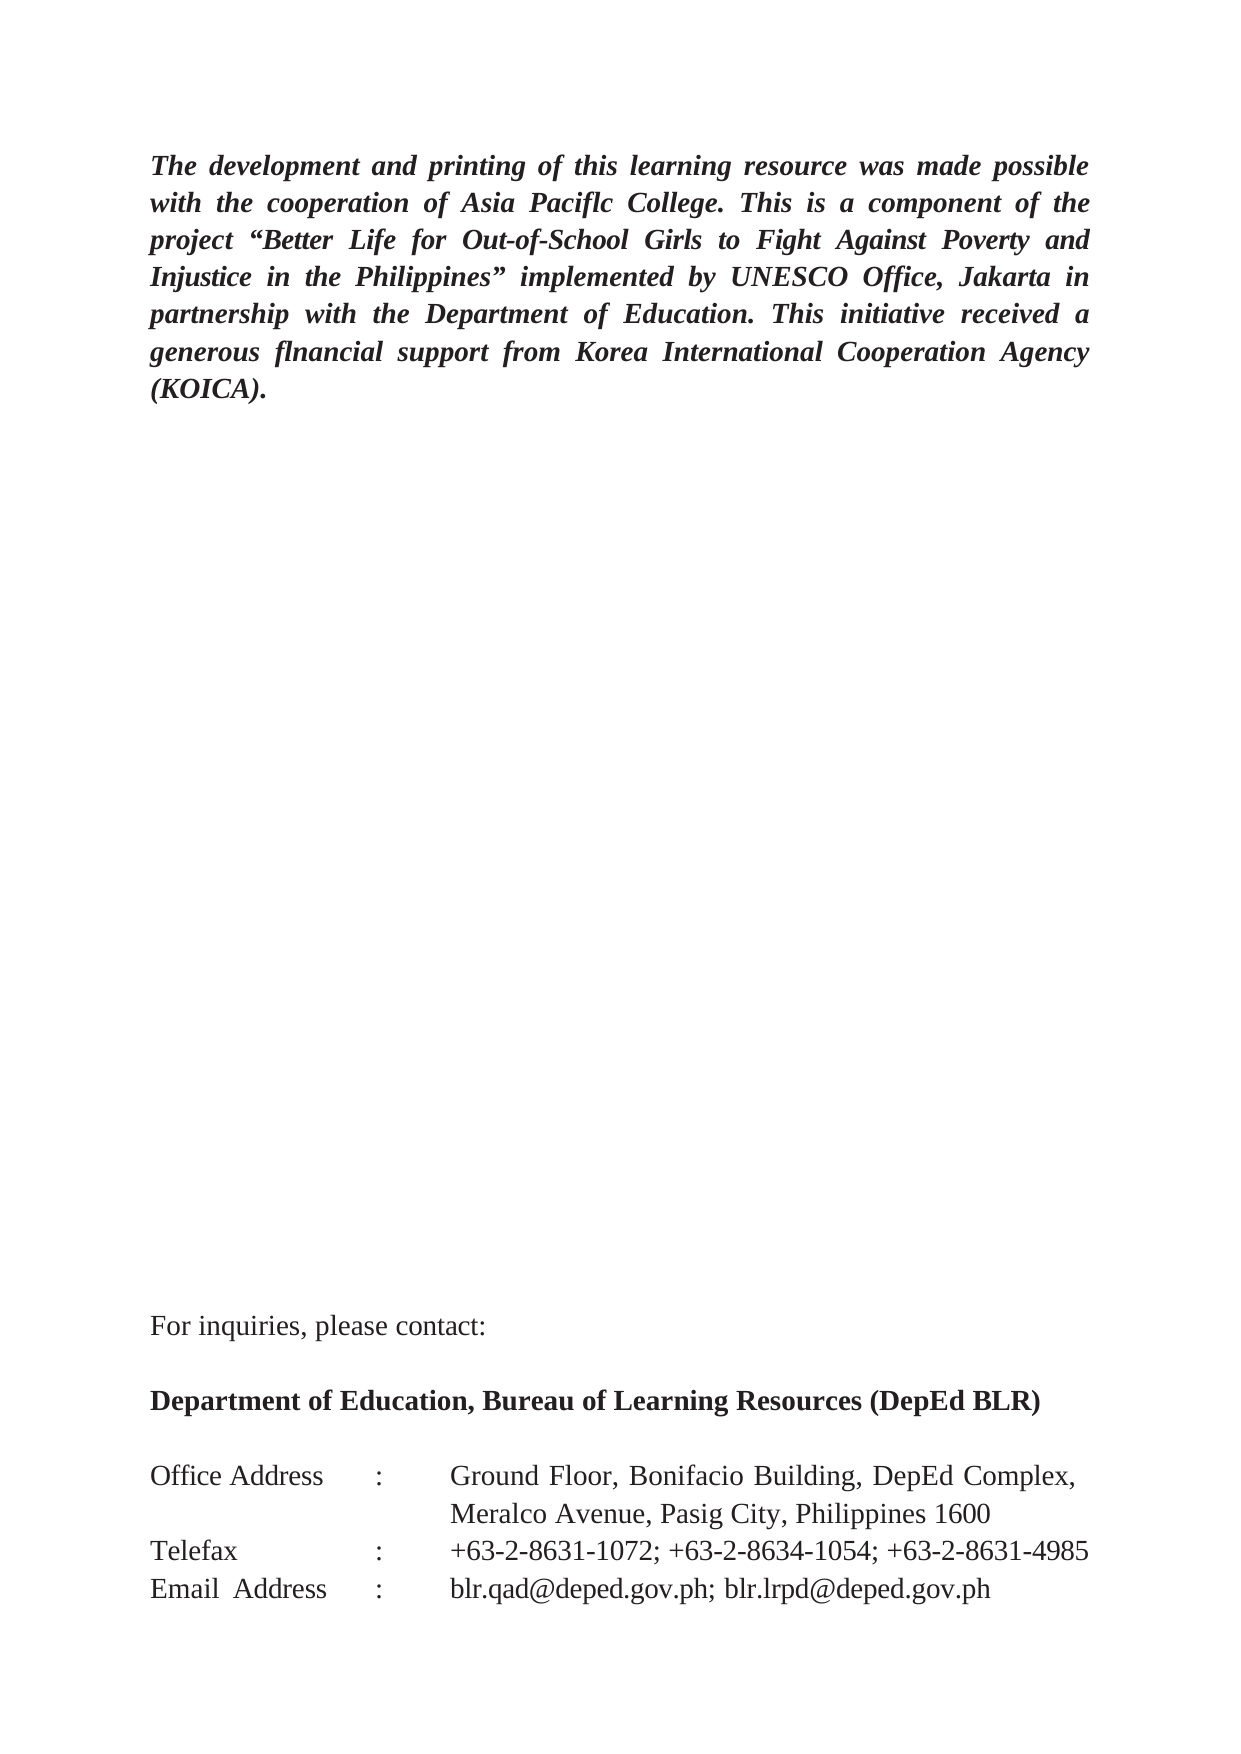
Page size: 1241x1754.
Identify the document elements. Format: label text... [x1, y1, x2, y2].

text Telefax : +63-2-8631-1072; +63-2-8634-1054; +63-2-8631-4985 [150, 1533, 1180, 1567]
text Email Address : blr.qad@deped.gov.ph; blr.lrpd@deped.gov.ph [150, 1571, 1180, 1604]
text For inquiries, please contact: [150, 1308, 1180, 1342]
text Meralco Avenue, Pasig City, Philippines 1600 [450, 1496, 1180, 1529]
text Office Address : Ground Floor, Bonifacio Building, DepEd Complex, [150, 1458, 1180, 1492]
subtitle Department of Education, Bureau of Learning Resources (DepEd BLR) [150, 1383, 1180, 1417]
subtitle The development and printing of this learning resource was made possible with the cooperation of Asia Paciflc College. This is a component of the project “Better Life for Out-of-School Girls to Fight Against Poverty and Injustice in the Philippines” implemented by UNESCO Office, Jakarta in partnership with the Department of Education. This initiative received a generous flnancial support from Korea International Cooperation Agency (KOICA). [150, 148, 1090, 404]
